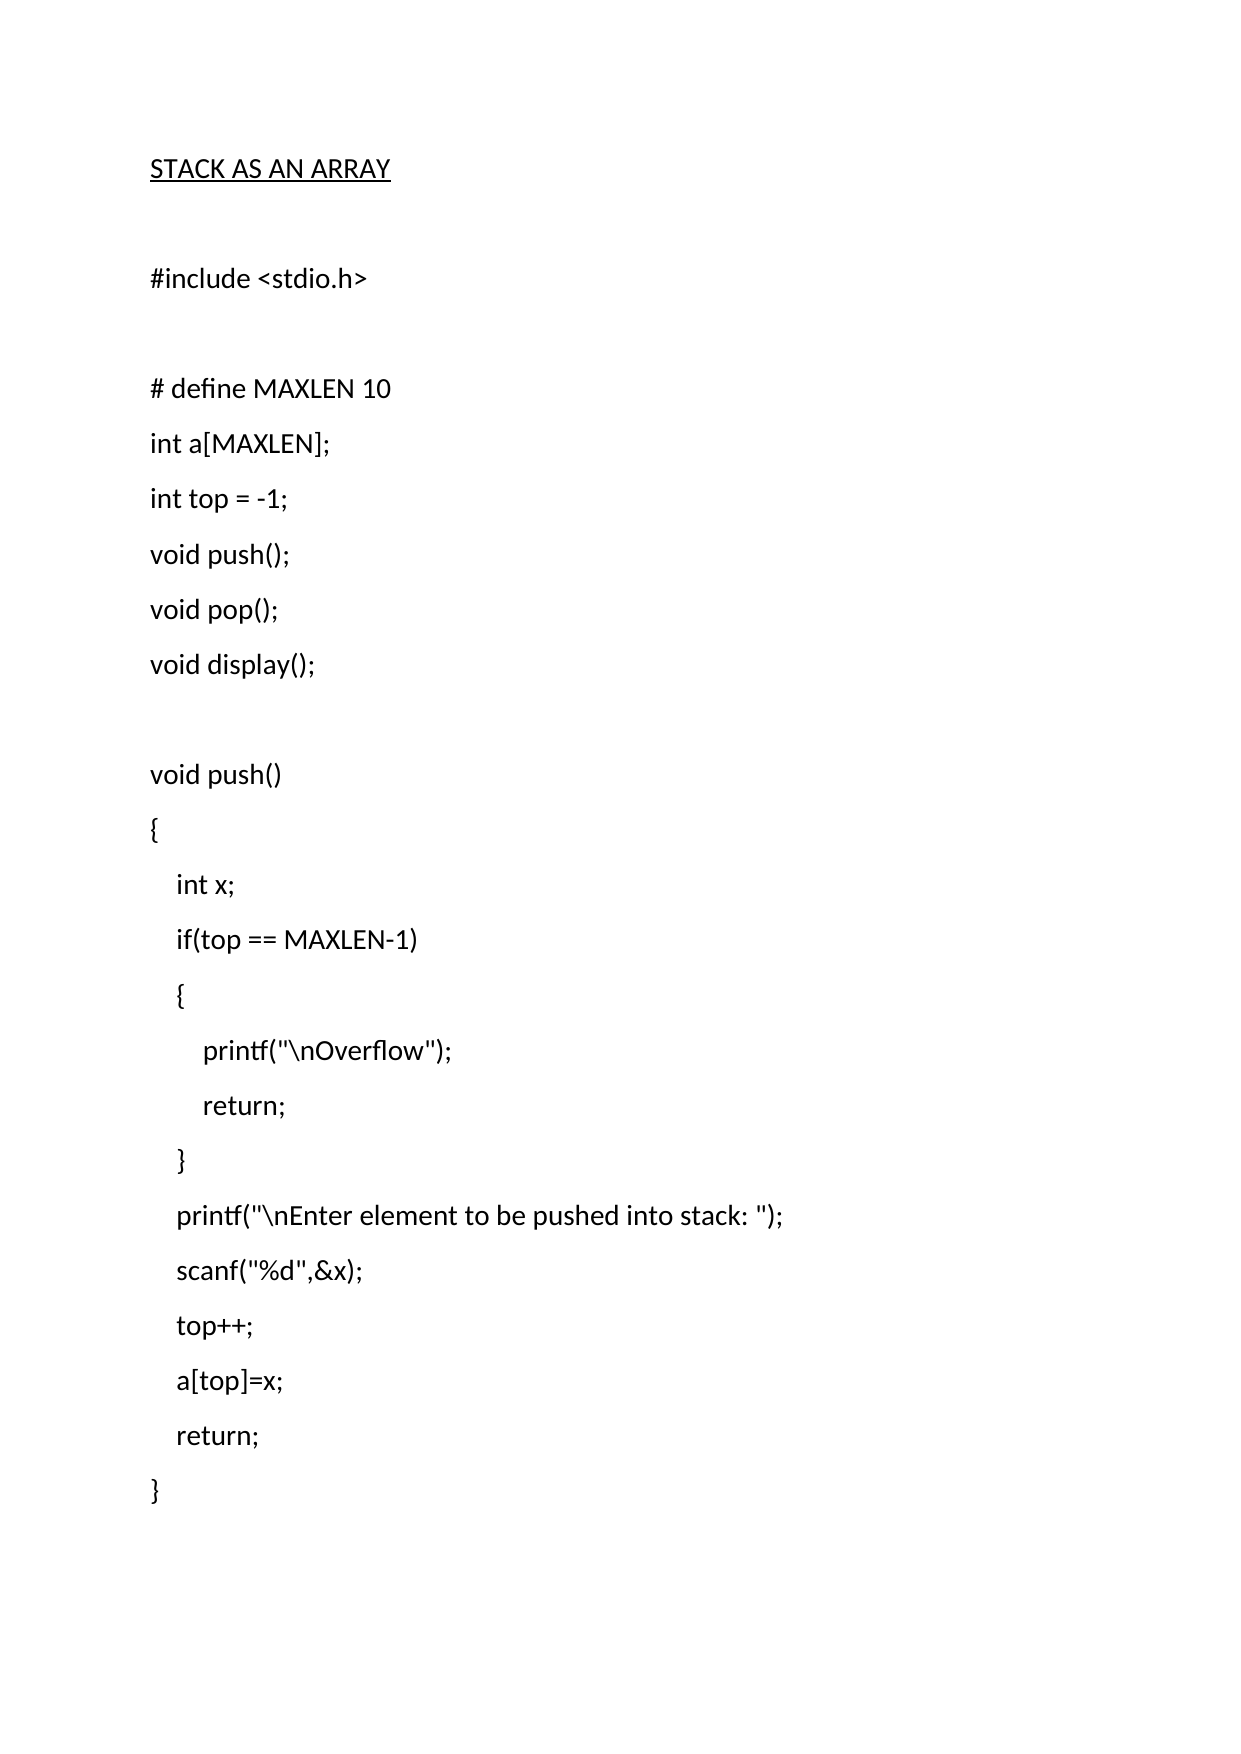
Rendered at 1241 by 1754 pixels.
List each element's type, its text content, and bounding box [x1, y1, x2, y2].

text return; [150, 1417, 1090, 1453]
text int top = -1; [150, 481, 1090, 516]
text void push() [150, 756, 1090, 792]
text printf("\nOverflow"); [150, 1032, 1090, 1067]
text a[top]=x; [150, 1362, 1090, 1398]
text } [150, 1472, 1090, 1508]
text scanf("%d",&x); [150, 1252, 1090, 1288]
text void display(); [150, 646, 1090, 682]
text return; [150, 1087, 1090, 1122]
text void push(); [150, 536, 1090, 571]
text int a[MAXLEN]; [150, 426, 1090, 461]
text } [150, 1142, 1090, 1177]
text { [150, 977, 1090, 1012]
text # define MAXLEN 10 [150, 370, 1090, 406]
text STACK AS AN ARRAY [150, 150, 1090, 186]
text top++; [150, 1307, 1090, 1343]
text #include <stdio.h> [150, 260, 1090, 296]
text { [150, 811, 1090, 847]
text if(top == MAXLEN-1) [150, 921, 1090, 957]
text int x; [150, 866, 1090, 902]
text printf("\nEnter element to be pushed into stack: "); [150, 1197, 1090, 1233]
text void pop(); [150, 591, 1090, 626]
